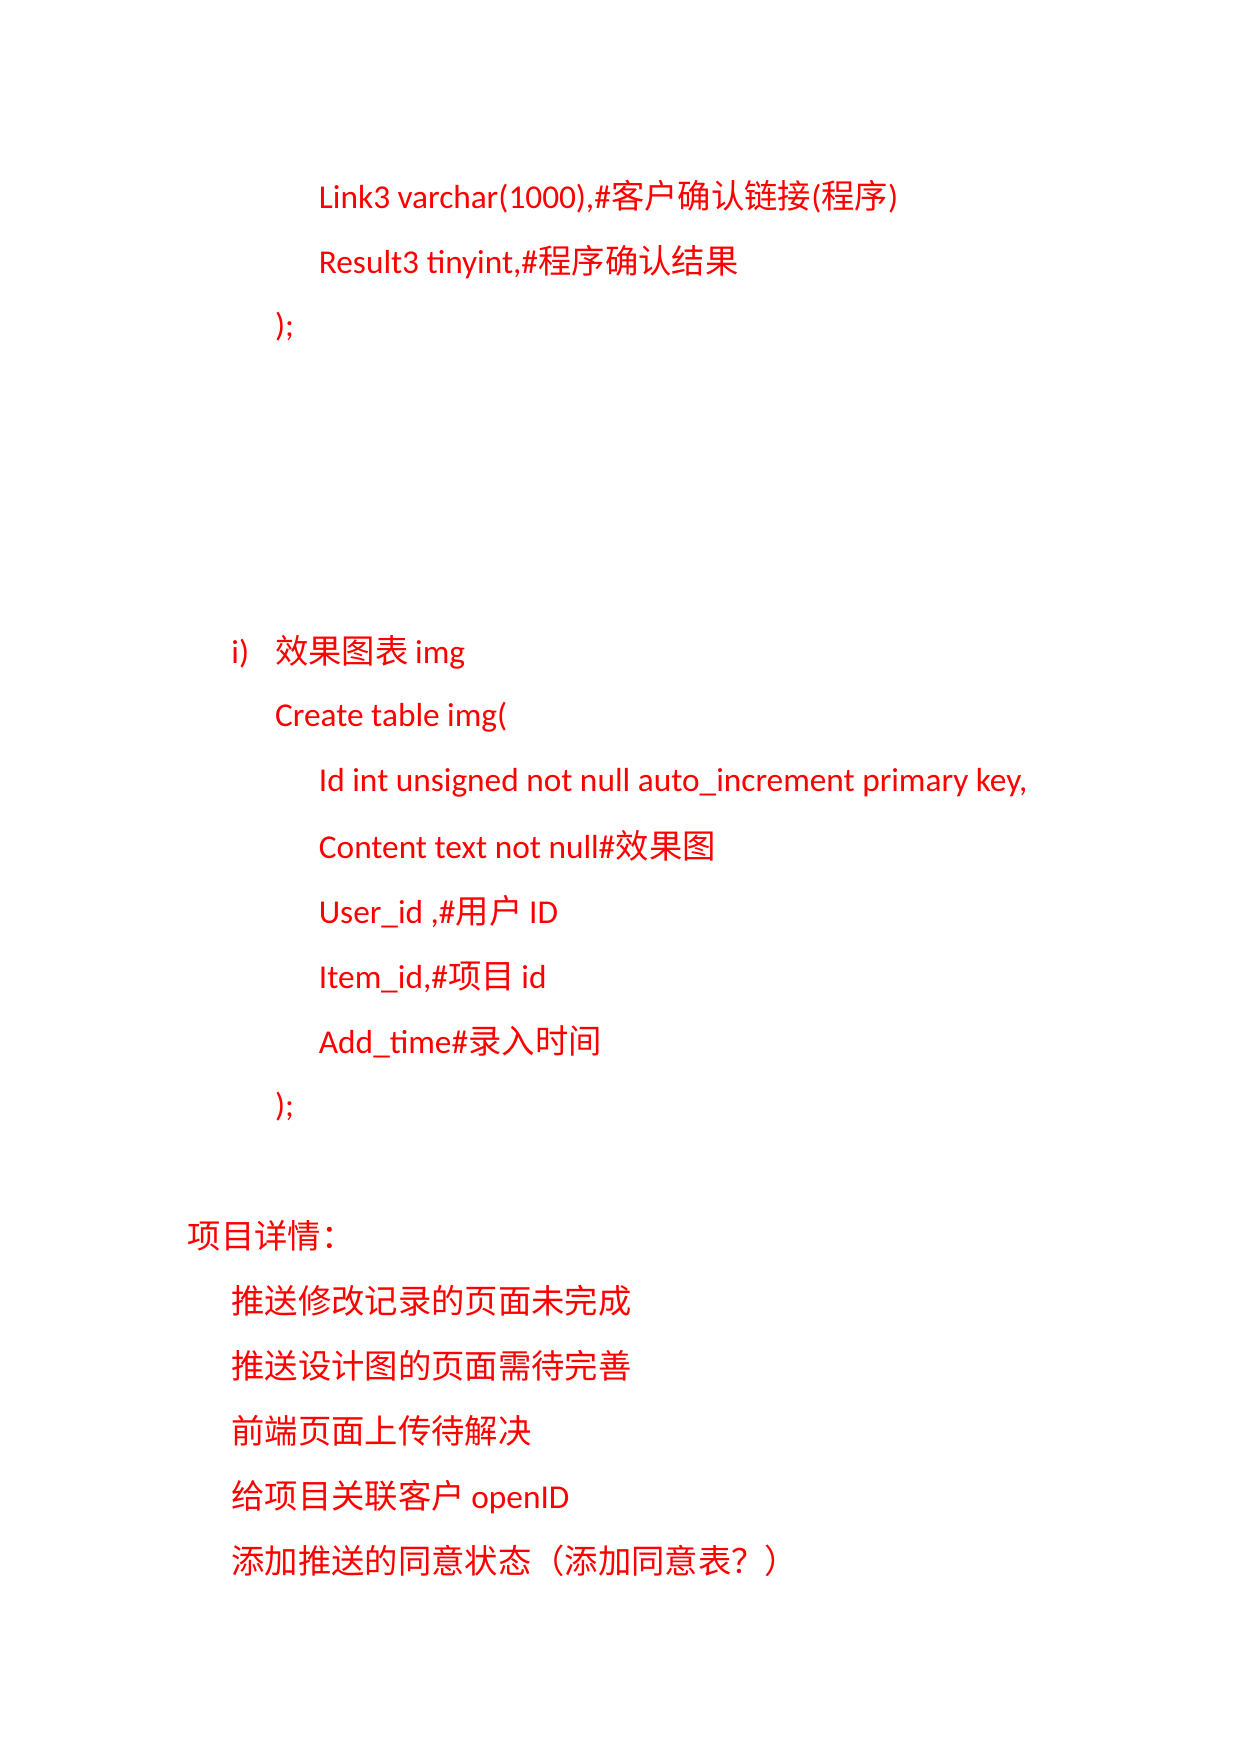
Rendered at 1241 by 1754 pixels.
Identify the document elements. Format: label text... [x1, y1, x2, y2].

list Create table img( [231, 682, 1053, 747]
list 推送设计图的页面需待完善 [187, 1332, 1053, 1397]
list ); [231, 292, 1053, 357]
list 效果图表img [187, 617, 1053, 682]
list Result3 tinyint,#程序确认结果 [275, 227, 1053, 292]
list ); [231, 1072, 1053, 1137]
list Add_time#录入时间 [275, 1007, 1053, 1072]
list 推送修改记录的页面未完成 [187, 1267, 1053, 1332]
list Content text not null#效果图 [275, 812, 1053, 877]
list 前端页面上传待解决 [187, 1397, 1053, 1462]
list Id int unsigned not null auto_increment primary key, [275, 747, 1053, 812]
list User_id ,#用户ID [275, 877, 1053, 942]
list Link3 varchar(1000),#客户确认链接(程序) [275, 162, 1053, 227]
list 添加推送的同意状态（添加同意表？） [187, 1527, 1053, 1592]
list Item_id,#项目id [275, 942, 1053, 1007]
list 给项目关联客户openID [187, 1462, 1053, 1527]
list 项目详情： [187, 1202, 1053, 1267]
